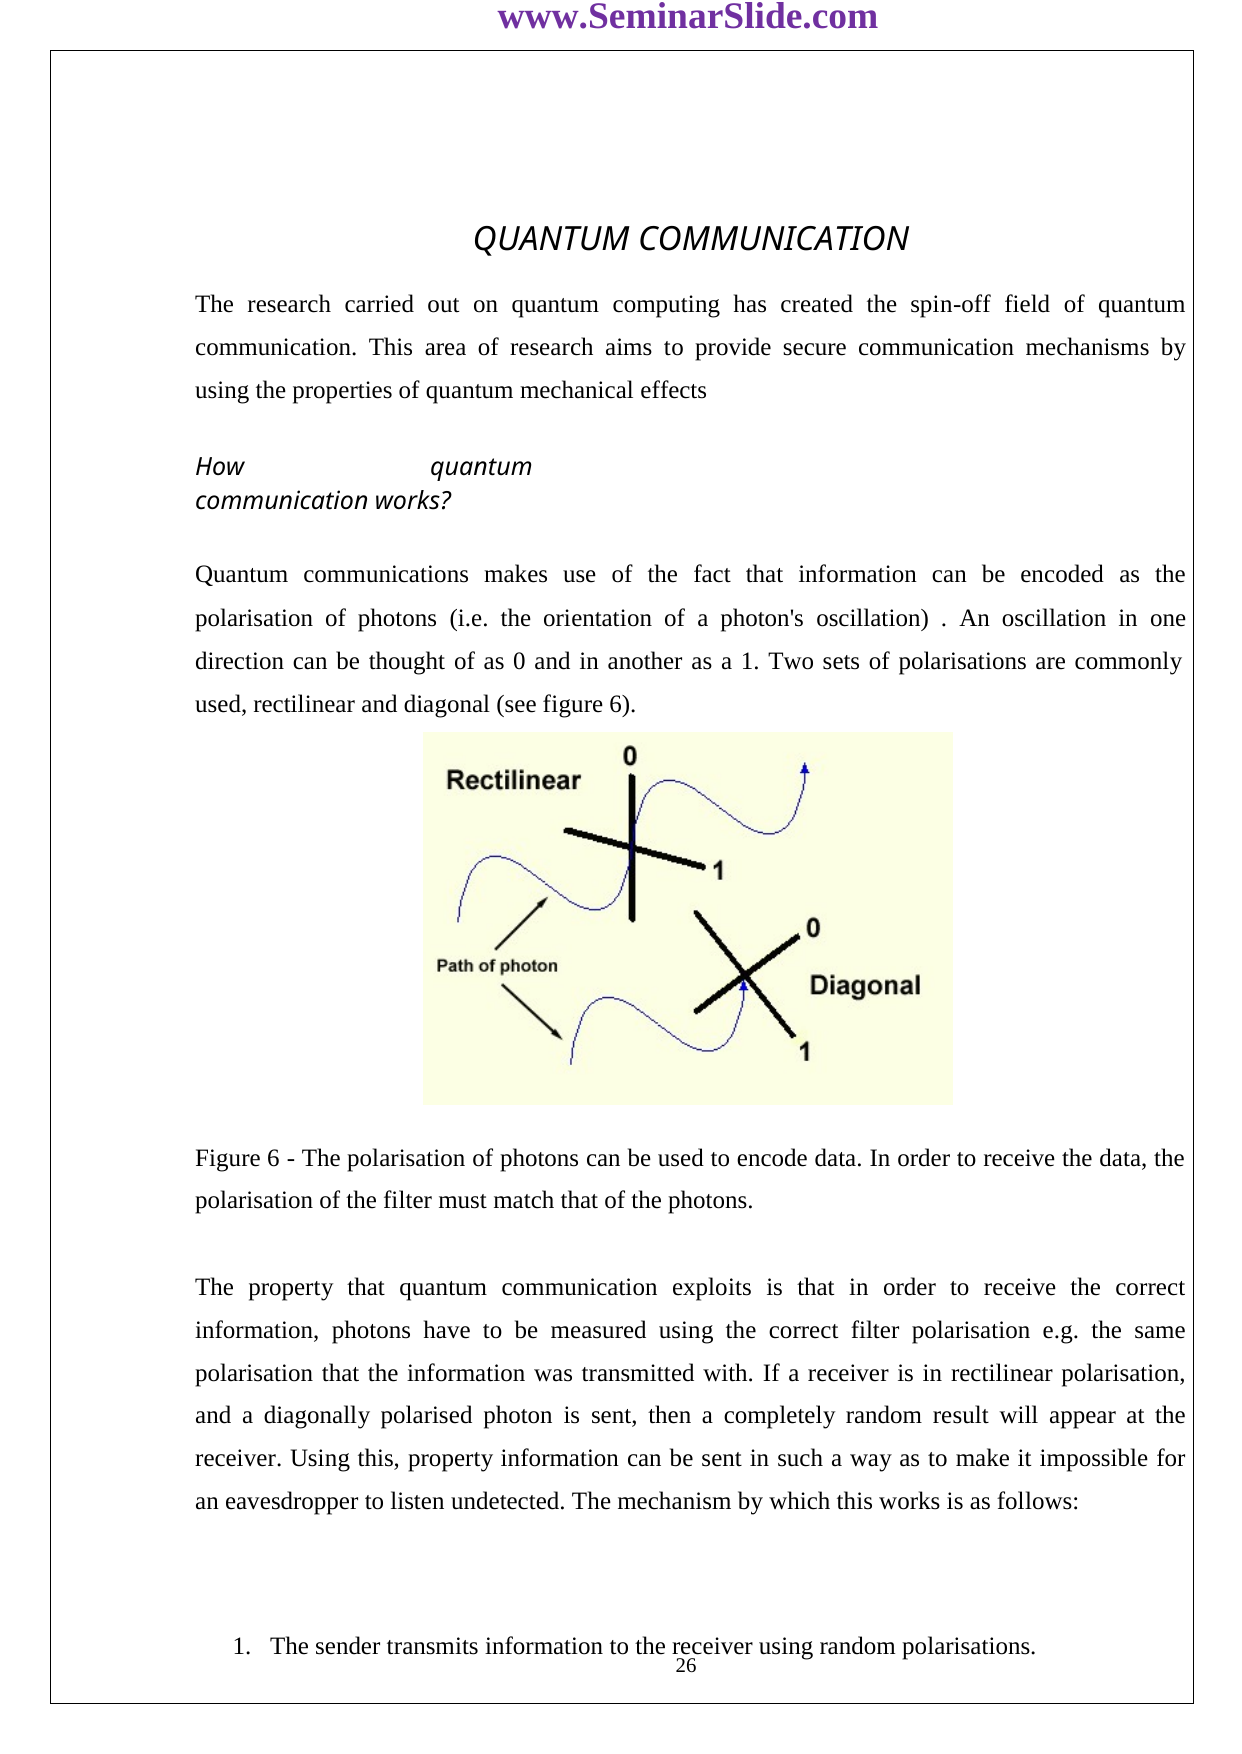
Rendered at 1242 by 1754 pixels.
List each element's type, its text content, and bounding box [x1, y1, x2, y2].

text used, rectilinear and diagonal (see figure 6). [195, 689, 640, 717]
text The property that quantum communication exploits is that in order to receive the correct information, photons have to be measured using the correct filter polarisation e.g. the same polarisation that the information was transmitted with. If a receiver is in rectilinear polarisation, and a diagonally polarised photon is sent, then a completely random result will appear at the receiver. Using this, property information can be sent in such a way as to make it impossible for an eavesdropper to listen undetected. The mechanism by which this works is as follows: [195, 1272, 1186, 1515]
picture [423, 732, 953, 1105]
text How quantum communication works? [195, 448, 535, 517]
text 1. The sender transmits information to the receiver using random polarisations. [232, 1631, 1193, 1660]
text QUANTUM COMMUNICATION [472, 215, 1193, 260]
text Figure 6 - The polarisation of photons can be used to encode data. In order to receive the data, the polarisation of the filter must match that of the photons. [195, 1143, 1185, 1214]
text Quantum communications makes use of the fact that information can be encoded as the polarisation of photons (i.e. the orientation of a photon's oscillation) . An oscillation in one direction can be thought of as 0 and in another as a 1. Two sets of polarisations are commonly [195, 559, 1186, 674]
text The research carried out on quantum computing has created the spin-off field of quantum communication. This area of research aims to provide secure communication mechanisms by using the properties of quantum mechanical effects [195, 289, 1186, 404]
